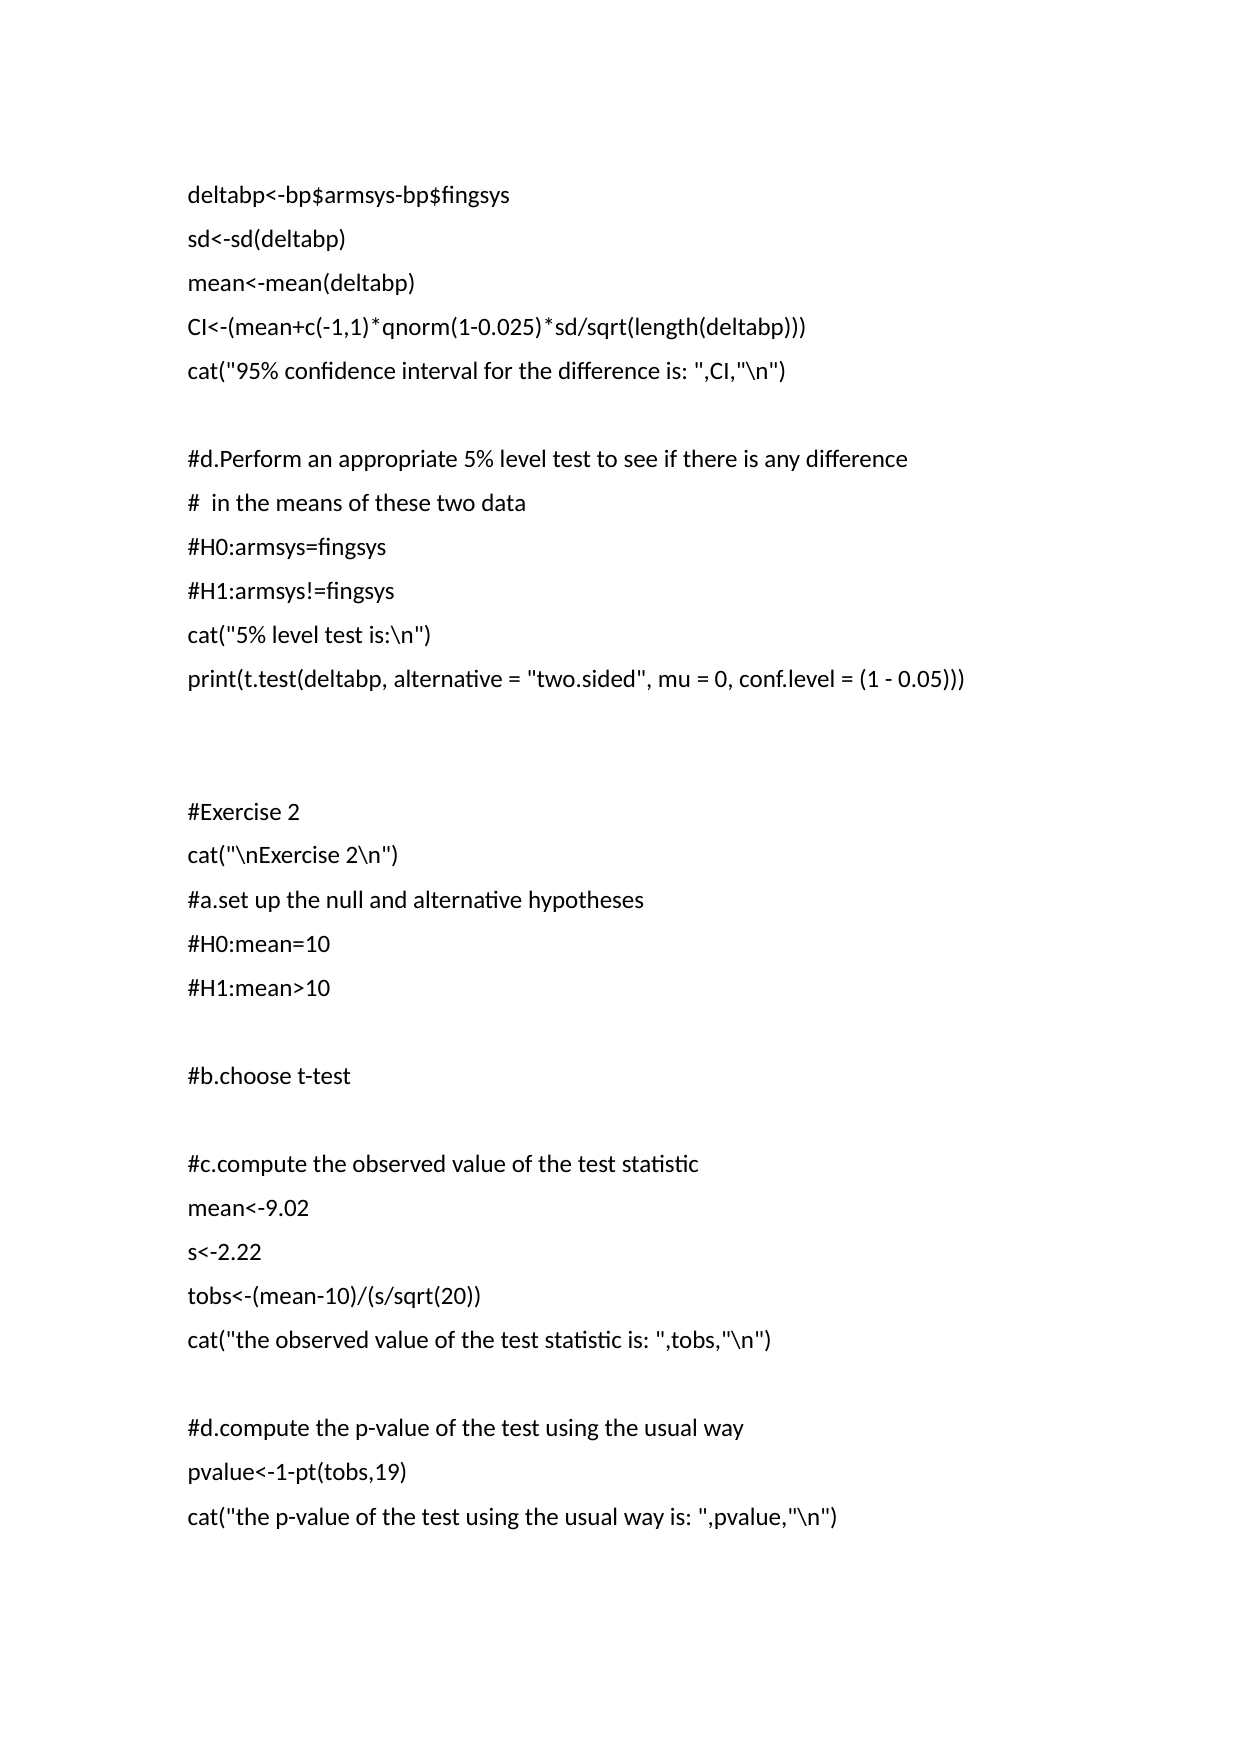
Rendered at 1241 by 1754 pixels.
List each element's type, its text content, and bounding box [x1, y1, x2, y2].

text #H1:armsys!=fingsys [187, 568, 1053, 613]
text #d.Perform an appropriate 5% level test to see if there is any difference [187, 436, 1053, 480]
text cat("5% level test is:\n") [187, 613, 1053, 657]
text # in the means of these two data [187, 480, 1053, 524]
text tobs<-(mean-10)/(s/sqrt(20)) [187, 1273, 1053, 1318]
text cat("the observed value of the test statistic is: ",tobs,"\n") [187, 1318, 1053, 1362]
text pvalue<-1-pt(tobs,19) [187, 1450, 1053, 1494]
text #d.compute the p-value of the test using the usual way [187, 1406, 1053, 1450]
text #a.set up the null and alternative hypotheses [187, 877, 1053, 921]
text cat("the p-value of the test using the usual way is: ",pvalue,"\n") [187, 1494, 1053, 1538]
text mean<-mean(deltabp) [187, 260, 1053, 304]
text #H0:armsys=fingsys [187, 524, 1053, 568]
text mean<-9.02 [187, 1185, 1053, 1229]
text sd<-sd(deltabp) [187, 216, 1053, 260]
text #H0:mean=10 [187, 921, 1053, 965]
text #b.choose t-test [187, 1053, 1053, 1097]
text cat("\nExercise 2\n") [187, 833, 1053, 877]
text CI<-(mean+c(-1,1)*qnorm(1-0.025)*sd/sqrt(length(deltabp))) [187, 304, 1053, 348]
text deltabp<-bp$armsys-bp$fingsys [187, 172, 1053, 216]
text cat("95% confidence interval for the difference is: ",CI,"\n") [187, 348, 1053, 392]
text s<-2.22 [187, 1229, 1053, 1273]
text #H1:mean>10 [187, 965, 1053, 1009]
text print(t.test(deltabp, alternative = "two.sided", mu = 0, conf.level = (1 - 0.05))) [187, 657, 1053, 701]
text #Exercise 2 [187, 789, 1053, 833]
text #c.compute the observed value of the test statistic [187, 1141, 1053, 1185]
